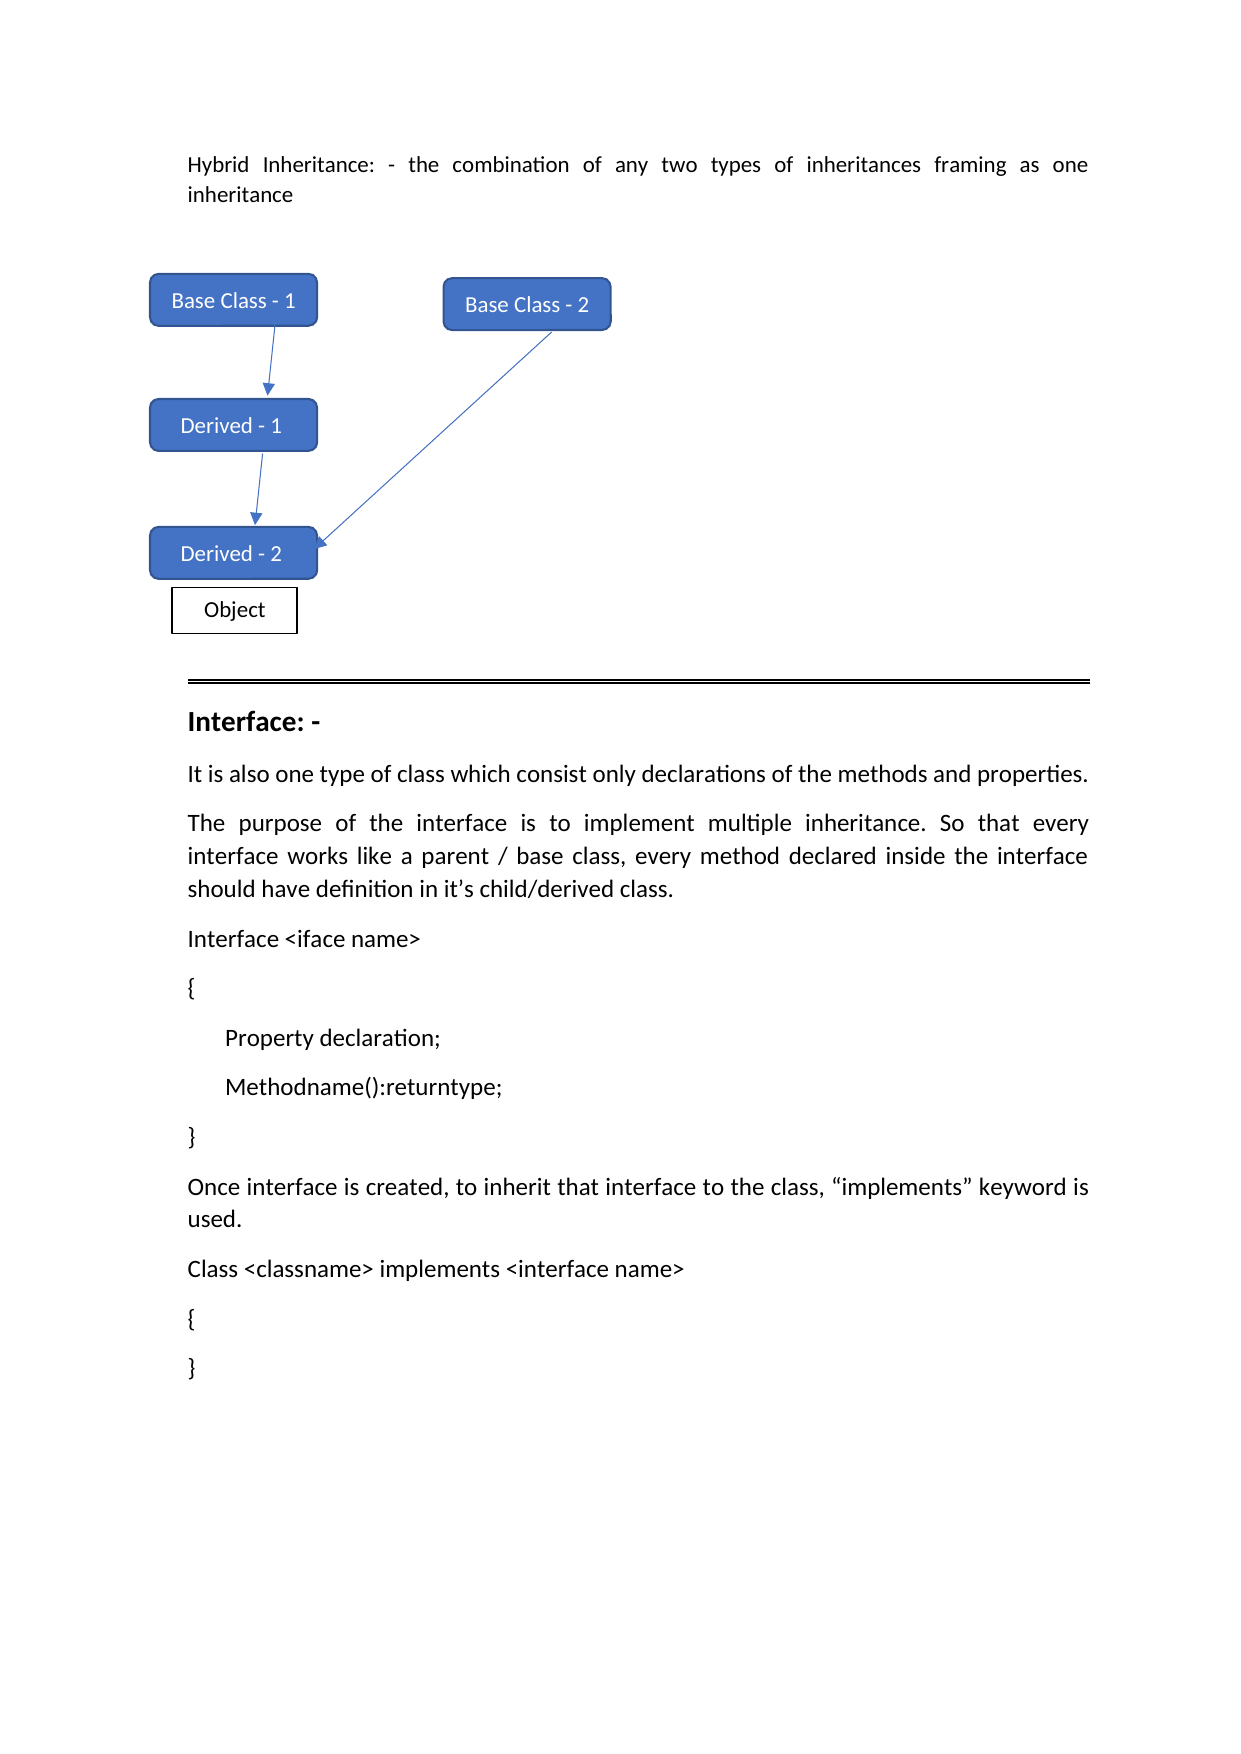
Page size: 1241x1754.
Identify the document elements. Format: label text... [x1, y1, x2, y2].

text It is also one type of class which consist only declarations of the methods and properties. [187, 758, 1090, 788]
text The purpose of the interface is to implement multiple inheritance. So that every interface works like a parent / base class, every method declared inside the interface should have definition in it’s child/derived class. [187, 807, 1090, 904]
text } [187, 1352, 1090, 1383]
text Property declaration; [187, 1022, 1090, 1052]
text Hybrid Inheritance: - the combination of any two types of inheritances framing as one inheritance [187, 150, 1090, 208]
text Once interface is created, to inherit that interface to the class, “implements” keyword is used. [187, 1171, 1090, 1234]
text Methodname():returntype; [187, 1071, 1090, 1102]
text Interface <iface name> [187, 923, 1090, 953]
text } [187, 1121, 1090, 1152]
text { [187, 1303, 1090, 1333]
text Class <classname> implements <interface name> [187, 1253, 1090, 1284]
text Interface: - [187, 703, 1090, 738]
text { [187, 972, 1090, 1003]
